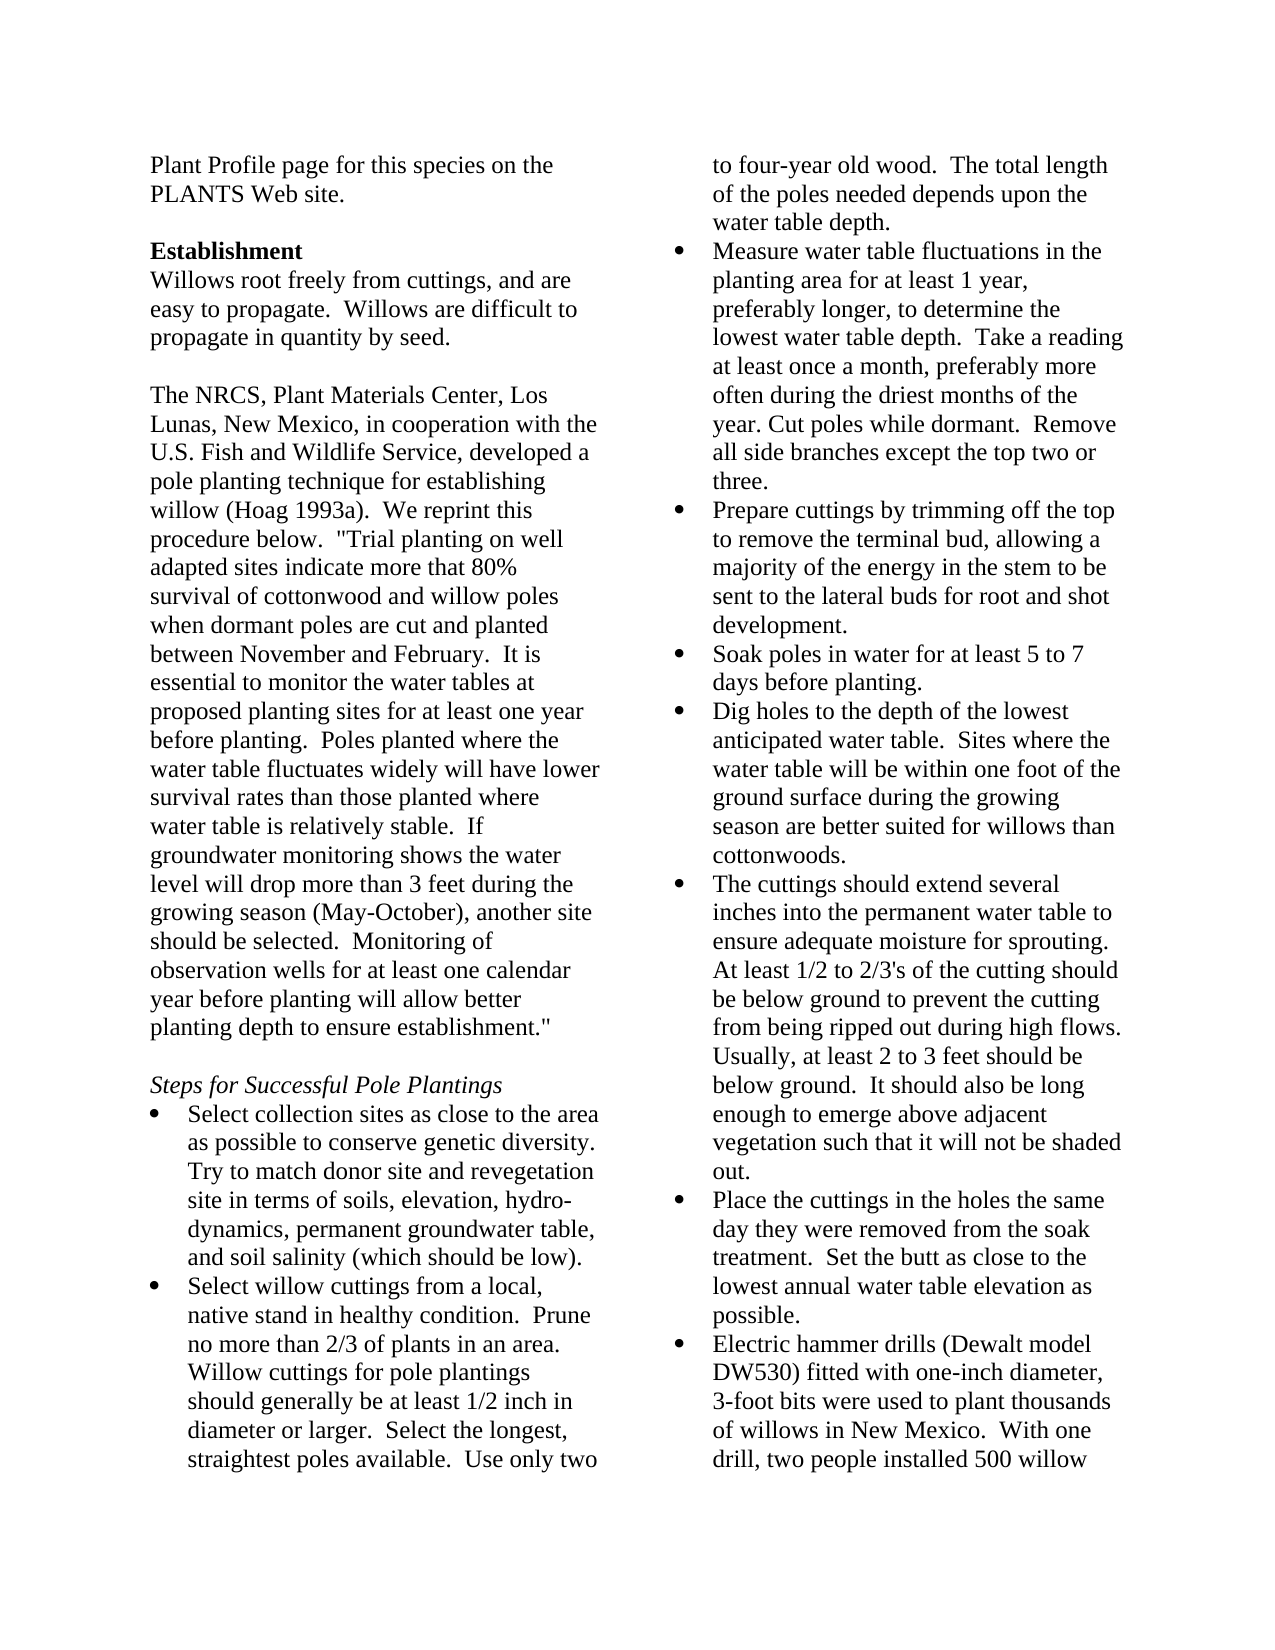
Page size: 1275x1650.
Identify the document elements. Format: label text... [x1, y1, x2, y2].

list Prepare cuttings by trimming off the top to remove the terminal bud, allowing a majority of the energy in the stem to be sent to the lateral buds for root and shot development. [675, 495, 1125, 639]
list Select collection sites as close to the area as possible to conserve genetic diversity. Try to match donor site and revegetation site in terms of soils, elevation, hydro-dynamics, permanent groundwater table, and soil salinity (which should be low). [150, 1099, 600, 1271]
text Willows root freely from cuttings, and are easy to propagate. Willows are difficult to propagate in quantity by seed. [150, 265, 600, 351]
list The cuttings should extend several inches into the permanent water table to ensure adequate moisture for sprouting. At least 1/2 to 2/3's of the cutting should be below ground to prevent the cutting from being ripped out during high flows. Usually, at least 2 to 3 feet should be below ground. It should also be long enough to emerge above adjacent vegetation such that it will not be shaded out. [675, 869, 1125, 1185]
list Measure water table fluctuations in the planting area for at least 1 year, preferably longer, to determine the lowest water table depth. Take a reading at least once a month, preferably more often during the driest months of the year. Cut poles while dormant. Remove all side branches except the top two or three. [675, 236, 1125, 495]
list Dig holes to the depth of the lowest anticipated water table. Sites where the water table will be within one foot of the ground surface during the growing season are better suited for willows than cottonwoods. [675, 696, 1125, 869]
text The NRCS, Plant Materials Center, Los Lunas, New Mexico, in cooperation with the U.S. Fish and Wildlife Service, developed a pole planting technique for establishing willow (Hoag 1993a). We reprint this procedure below. "Trial planting on well adapted sites indicate more that 80% survival of cottonwood and willow poles when dormant poles are cut and planted between November and February. It is essential to monitor the water tables at proposed planting sites for at least one year before planting. Poles planted where the water table fluctuates widely will have lower survival rates than those planted where water table is relatively stable. If groundwater monitoring shows the water level will drop more than 3 feet during the growing season (May-October), another site should be selected. Monitoring of observation wells for at least one calendar year before planting will allow better planting depth to ensure establishment." [150, 380, 600, 1041]
list Select willow cuttings from a local, native stand in healthy condition. Prune no more than 2/3 of plants in an area. Willow cuttings for pole plantings should generally be at least 1/2 inch in diameter or larger. Select the longest, straightest poles available. Use only two to four-year old wood. The total length of the poles needed depends upon the water table depth. [150, 1271, 600, 1472]
subtitle Establishment [150, 236, 600, 265]
subtitle Steps for Successful Pole Plantings [150, 1070, 600, 1099]
list Soak poles in water for at least 5 to 7 days before planting. [675, 639, 1125, 696]
list Select willow cuttings from a local, native stand in healthy condition. Prune no more than 2/3 of plants in an area. Willow cuttings for pole plantings should generally be at least 1/2 inch in diameter or larger. Select the longest, straightest poles available. Use only two to four-year old wood. The total length of the poles needed depends upon the water table depth. [675, 150, 1125, 236]
list Place the cuttings in the holes the same day they were removed from the soak treatment. Set the butt as close to the lowest annual water table elevation as possible. [675, 1185, 1125, 1329]
